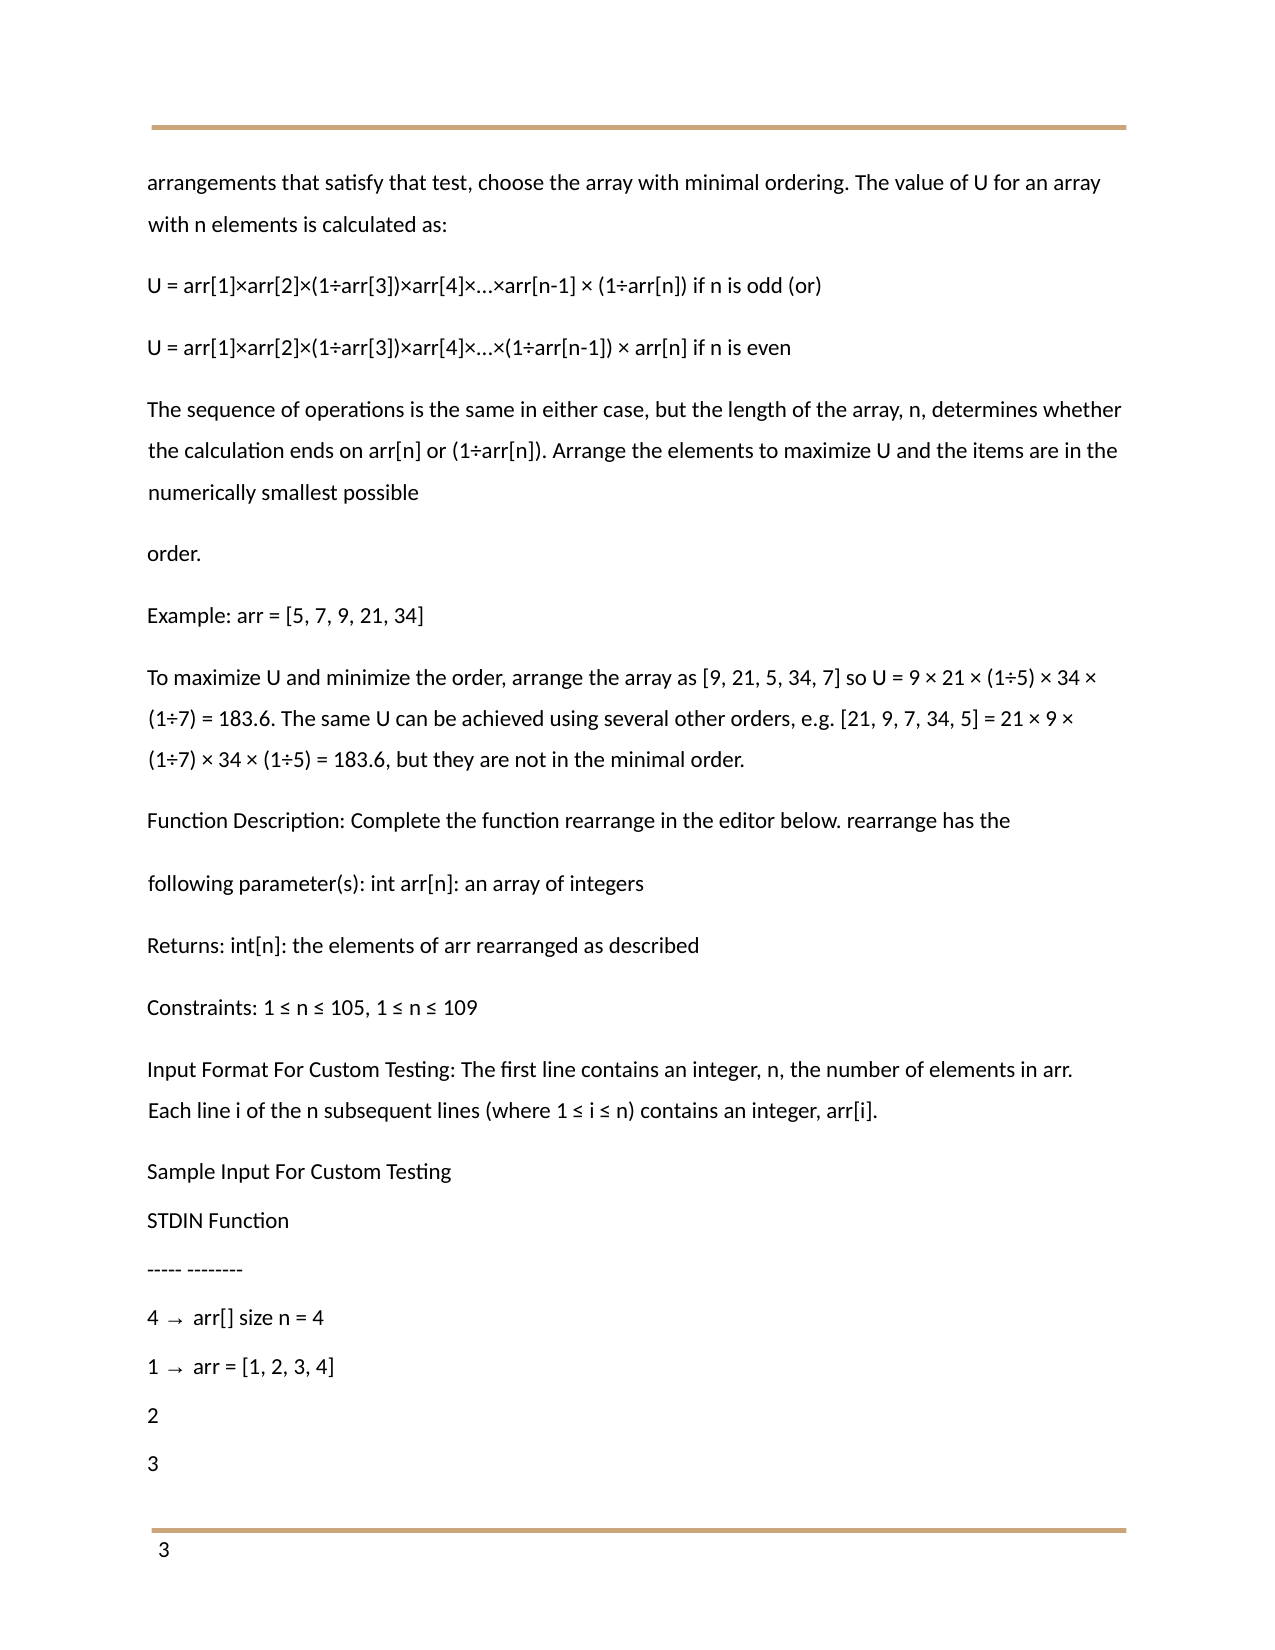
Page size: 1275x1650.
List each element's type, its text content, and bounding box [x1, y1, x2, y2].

text Sample Input For Custom Testing [147, 1157, 1123, 1186]
text 1 → arr = [1, 2, 3, 4] [147, 1352, 1123, 1380]
text To maximize U and minimize the order, arrange the array as [9, 21, 5, 34, 7] so U = 9 × 21 × (1÷5) × 34 × (1÷7) = 183.6. The same U can be achieved using several other orders, e.g. [21, 9, 7, 34, 5] = 21 × 9 × (1÷7) × 34 × (1÷5) = 183.6, but they are not in the minimal order. [147, 663, 1123, 773]
picture [151, 1528, 1127, 1533]
text 2 [147, 1401, 1123, 1429]
text Input Format For Custom Testing: The first line contains an integer, n, the number of elements in arr. Each line i of the n subsequent lines (where 1 ≤ i ≤ n) contains an integer, arr[i]. [147, 1055, 1123, 1124]
text Constraints: 1 ≤ n ≤ 105, 1 ≤ n ≤ 109 [147, 993, 1123, 1021]
text ----- -------- [147, 1255, 1123, 1283]
text U = arr[1]×arr[2]×(1÷arr[3])×arr[4]×...×(1÷arr[n-1]) × arr[n] if n is even [147, 333, 1123, 361]
text Example: arr = [5, 7, 9, 21, 34] [147, 601, 1123, 629]
text Function Description: Complete the function rearrange in the editor below. rearrange has the following parameter(s): int arr[n]: an array of integers [147, 806, 1050, 897]
text The sequence of operations is the same in either case, but the length of the array, n, determines whether the calculation ends on arr[n] or (1÷arr[n]). Arrange the elements to maximize U and the items are in the numerically smallest possible [147, 395, 1123, 506]
text 4 → arr[] size n = 4 [147, 1303, 1123, 1331]
text Returns: int[n]: the elements of arr rearranged as described [147, 931, 1123, 959]
picture [151, 125, 1127, 130]
text order. [147, 539, 1123, 567]
text U = arr[1]×arr[2]×(1÷arr[3])×arr[4]×...×arr[n-1] × (1÷arr[n]) if n is odd (or) [147, 271, 1123, 299]
text arrangements that satisfy that test, choose the array with minimal ordering. The value of U for an array with n elements is calculated as: [147, 168, 1123, 238]
text STDIN Function [147, 1206, 1123, 1234]
text 3 [147, 1449, 1123, 1477]
